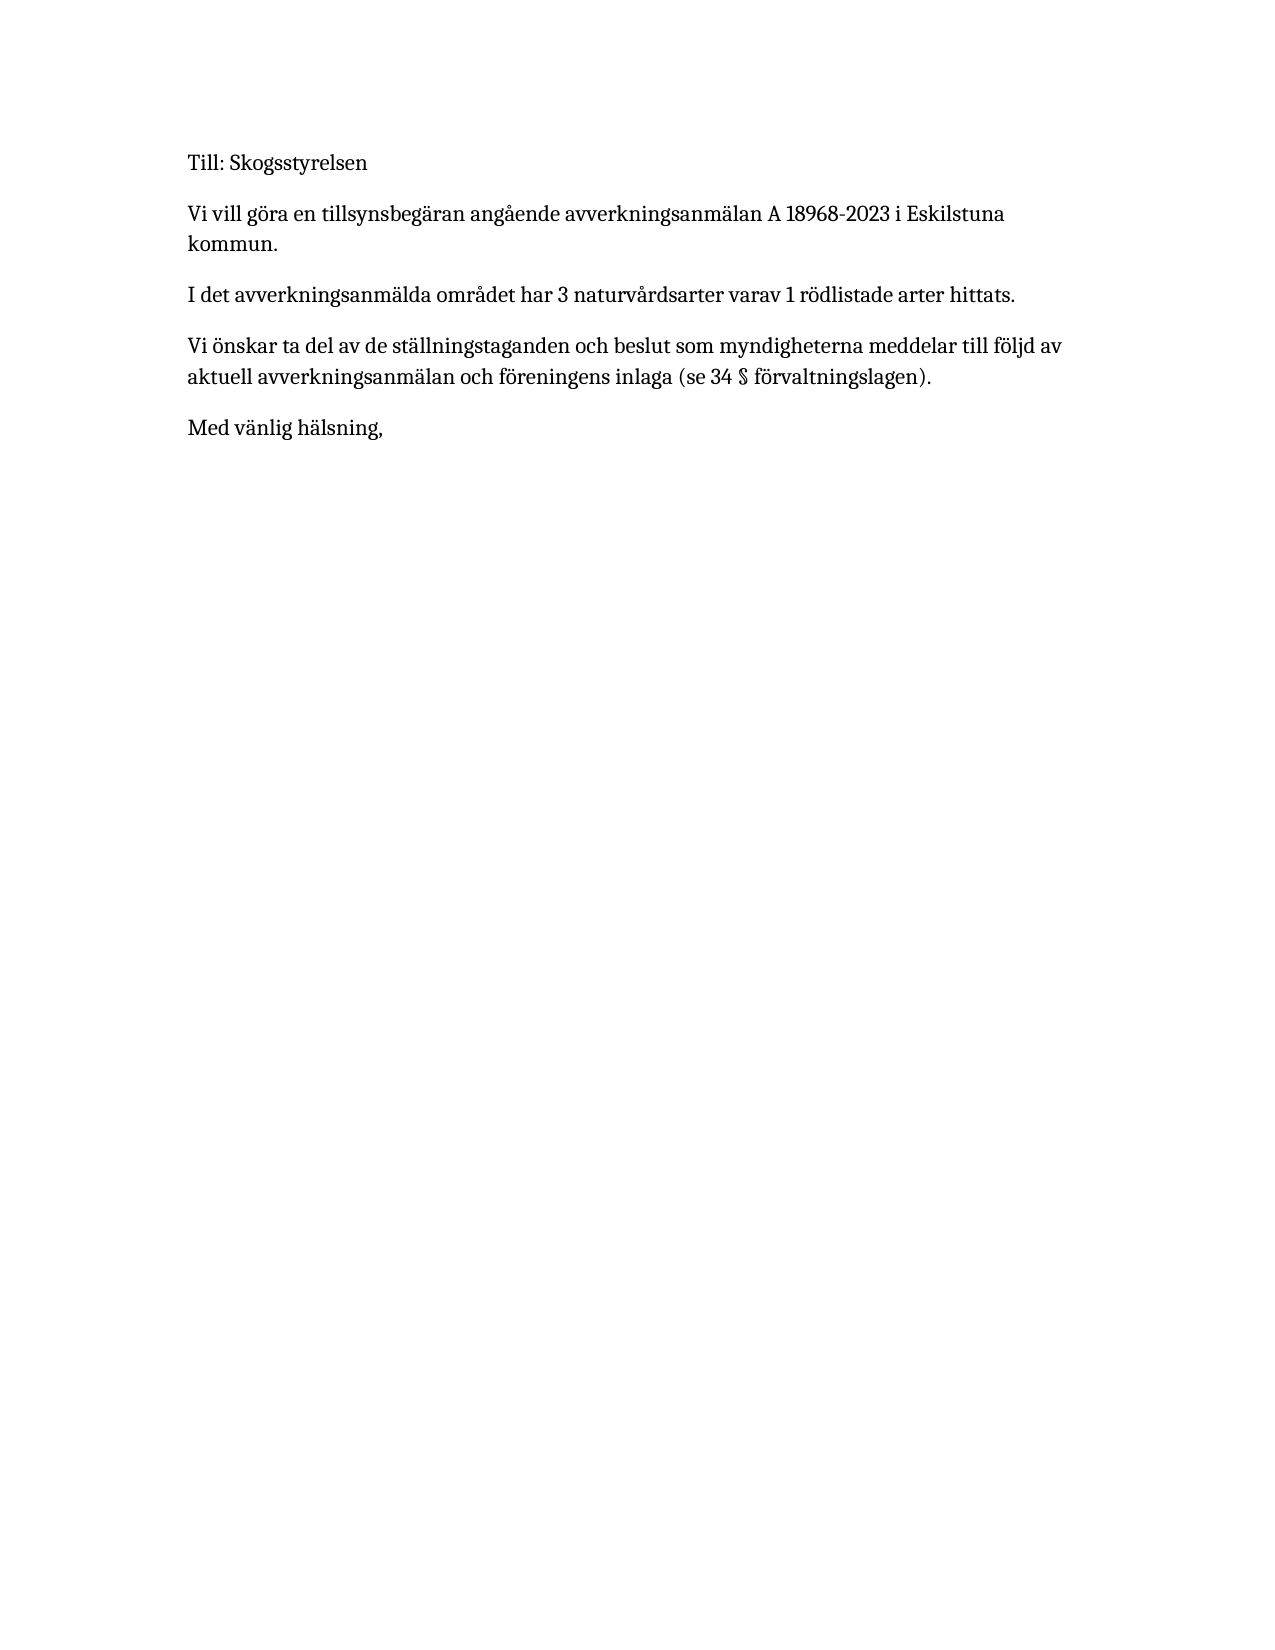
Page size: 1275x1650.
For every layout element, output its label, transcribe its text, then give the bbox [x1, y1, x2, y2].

text Vi önskar ta del av de ställningstaganden och beslut som myndigheterna meddelar till följd av aktuell avverkningsanmälan och föreningens inlaga (se 34 § förvaltningslagen). [187, 333, 1087, 390]
text Vi vill göra en tillsynsbegäran angående avverkningsanmälan A 18968-2023 i Eskilstuna kommun. [187, 201, 1087, 258]
text I det avverkningsanmälda området har 3 naturvårdsarter varav 1 rödlistade arter hittats. [187, 282, 1087, 309]
text Till: Skogsstyrelsen [187, 150, 1087, 176]
text Med vänlig hälsning, [187, 414, 1087, 471]
